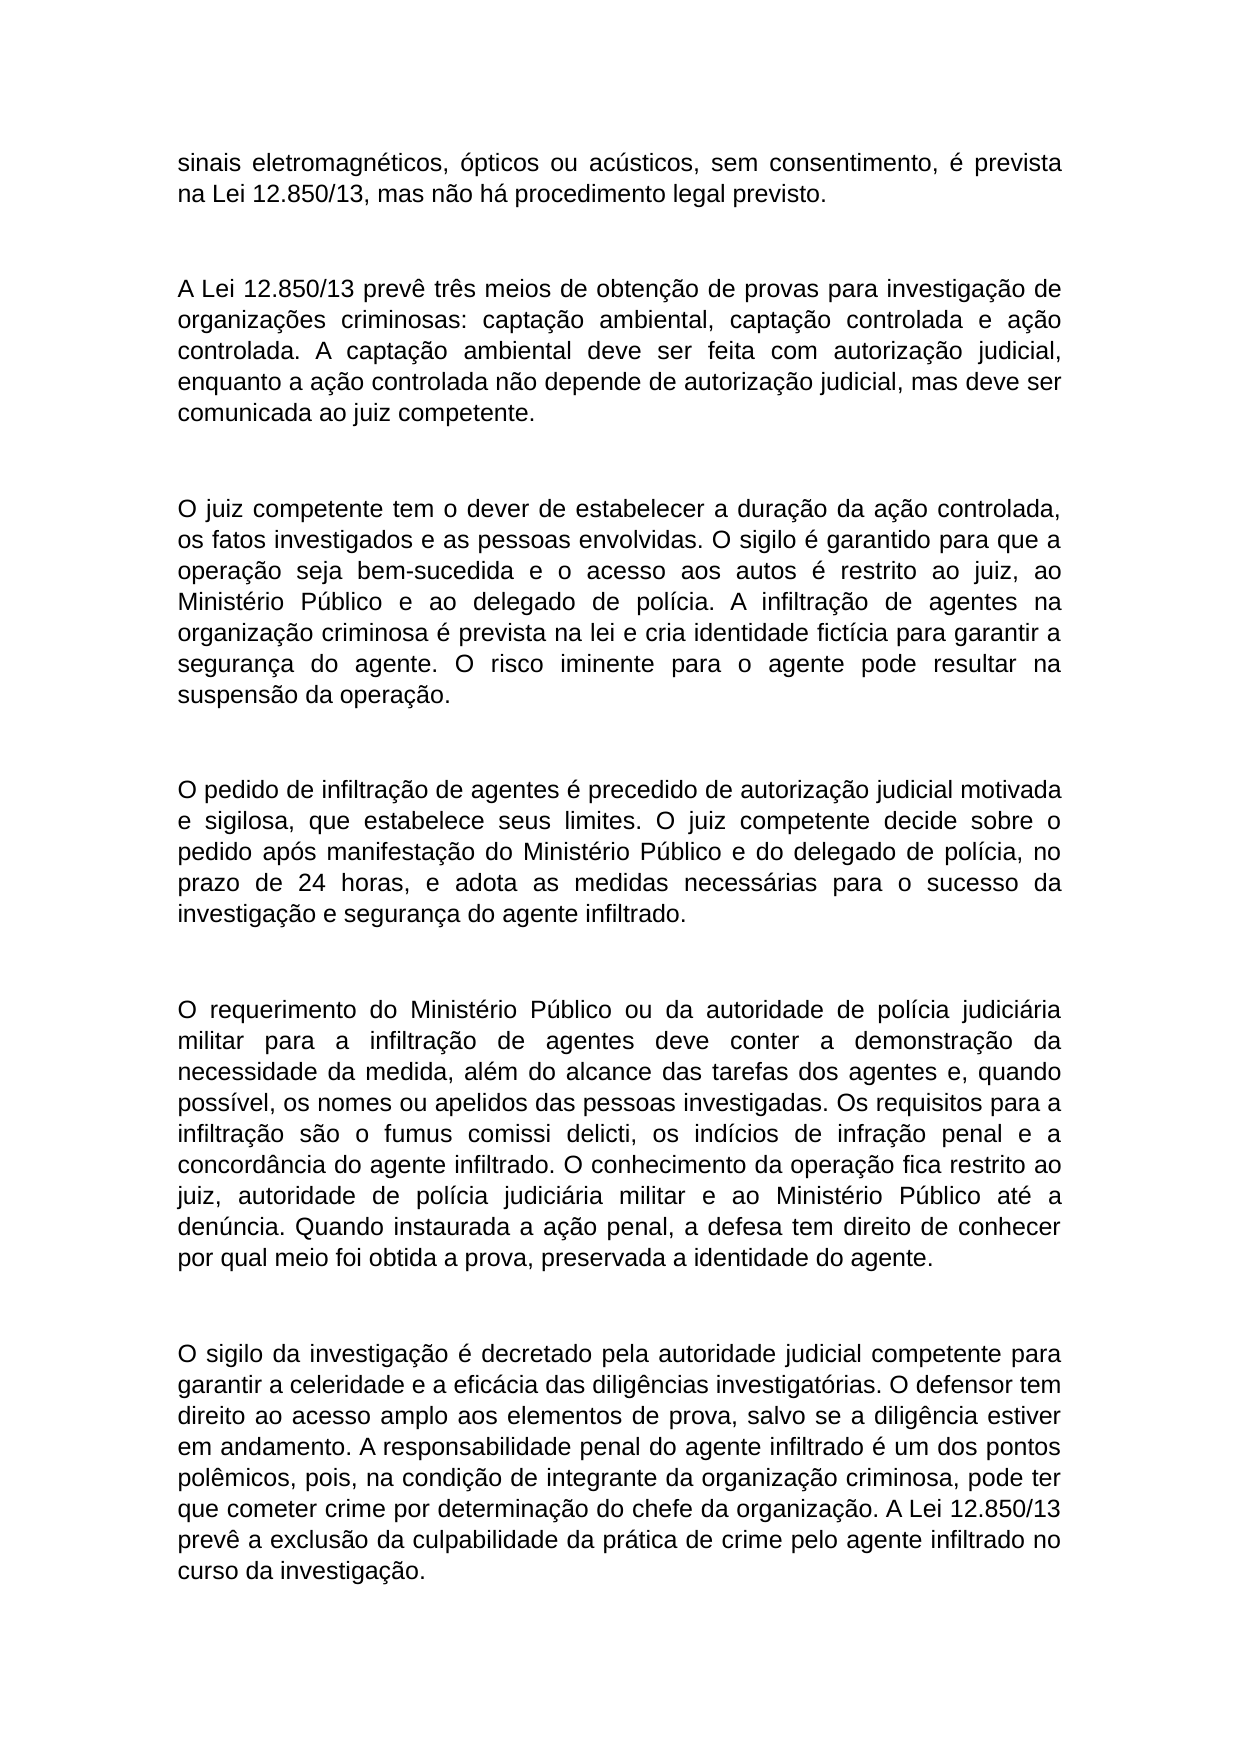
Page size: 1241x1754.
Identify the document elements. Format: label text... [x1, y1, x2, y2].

text O pedido de infiltração de agentes é precedido de autorização judicial motivada e sigilosa, que estabelece seus limites. O juiz competente decide sobre o pedido após manifestação do Ministério Público e do delegado de polícia, no prazo de 24 horas, e adota as medidas necessárias para o sucesso da investigação e segurança do agente infiltrado. [177, 775, 1063, 928]
text O juiz competente tem o dever de estabelecer a duração da ação controlada, os fatos investigados e as pessoas envolvidas. O sigilo é garantido para que a operação seja bem-sucedida e o acesso aos autos é restrito ao juiz, ao Ministério Público e ao delegado de polícia. A infiltração de agentes na organização criminosa é prevista na lei e cria identidade fictícia para garantir a segurança do agente. O risco iminente para o agente pode resultar na suspensão da operação. [177, 494, 1063, 709]
text O requerimento do Ministério Público ou da autoridade de polícia judiciária militar para a infiltração de agentes deve conter a demonstração da necessidade da medida, além do alcance das tarefas dos agentes e, quando possível, os nomes ou apelidos das pessoas investigadas. Os requisitos para a infiltração são o fumus comissi delicti, os indícios de infração penal e a concordância do agente infiltrado. O conhecimento da operação fica restrito ao juiz, autoridade de polícia judiciária militar e ao Ministério Público até a denúncia. Quando instaurada a ação penal, a defesa tem direito de conhecer por qual meio foi obtida a prova, preservada a identidade do agente. [177, 995, 1063, 1272]
text O sigilo da investigação é decretado pela autoridade judicial competente para garantir a celeridade e a eficácia das diligências investigatórias. O defensor tem direito ao acesso amplo aos elementos de prova, salvo se a diligência estiver em andamento. A responsabilidade penal do agente infiltrado é um dos pontos polêmicos, pois, na condição de integrante da organização criminosa, pode ter que cometer crime por determinação do chefe da organização. A Lei 12.850/13 prevê a exclusão da culpabilidade da prática de crime pelo agente infiltrado no curso da investigação. [177, 1339, 1063, 1585]
text A Lei 12.850/13 prevê três meios de obtenção de provas para investigação de organizações criminosas: captação ambiental, captação controlada e ação controlada. A captação ambiental deve ser feita com autorização judicial, enquanto a ação controlada não depende de autorização judicial, mas deve ser comunicada ao juiz competente. [177, 274, 1063, 427]
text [177, 148, 1063, 207]
